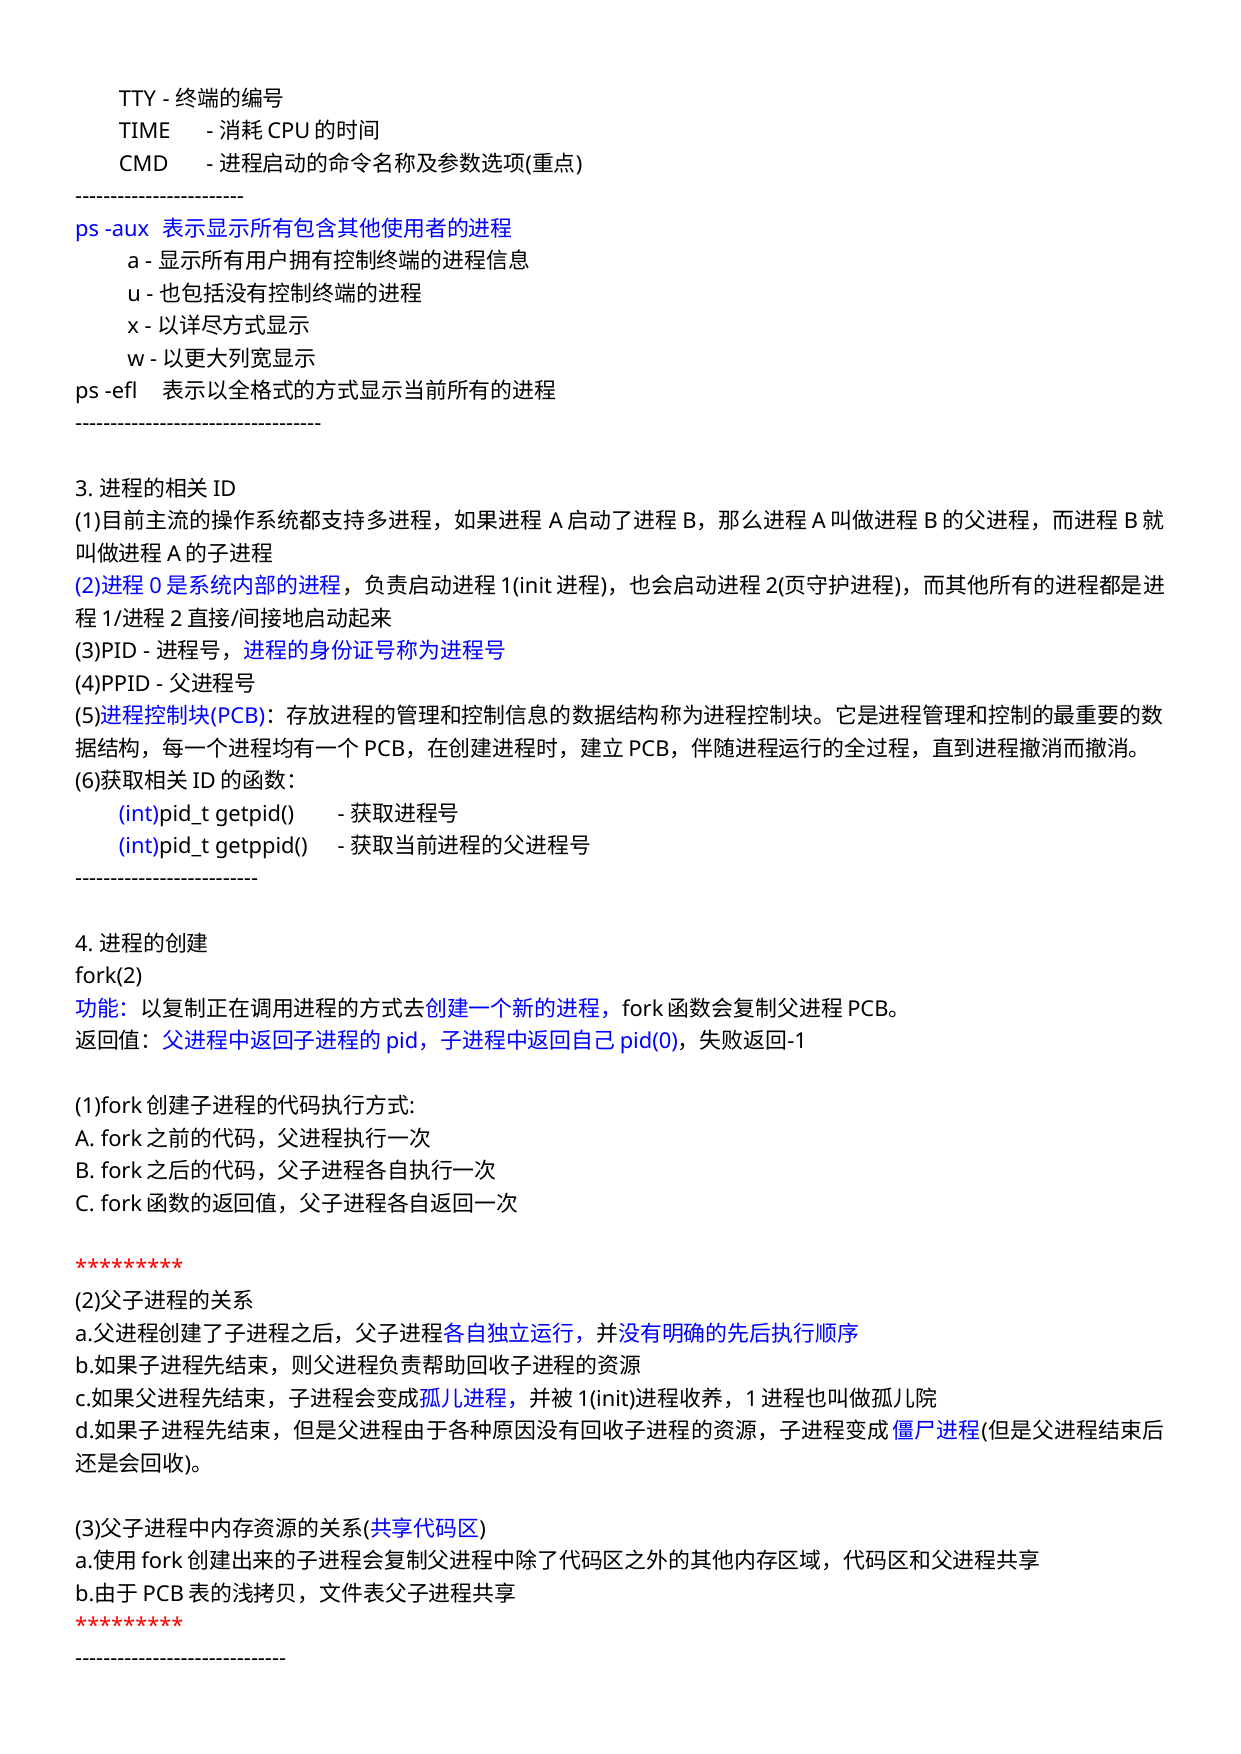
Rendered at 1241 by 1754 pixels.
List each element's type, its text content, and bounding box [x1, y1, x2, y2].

list 父子进程的关系 [75, 1283, 1165, 1316]
text -------------------------- [75, 861, 1165, 893]
text 3. 进程的相关ID [75, 471, 1165, 503]
text 功能：以复制正在调用进程的方式去创建一个新的进程，fork函数会复制父进程PCB。 [75, 991, 1165, 1023]
text fork(2) [75, 958, 1165, 991]
text (1)fork创建子进程的代码执行方式: [75, 1088, 1165, 1121]
text 返回值：父进程中返回子进程的pid，子进程中返回自己pid(0)，失败返回-1 [75, 1023, 1165, 1056]
text (int)pid_t getpid() - 获取进程号 [75, 796, 1165, 828]
list a.父进程创建了子进程之后，父子进程各自独立运行，并没有明确的先后执行顺序 [75, 1316, 1165, 1348]
text ------------------------ [75, 178, 1165, 211]
text 4. 进程的创建 [75, 926, 1165, 958]
text ----------------------------------- [75, 406, 1165, 438]
text ********* [75, 1608, 1165, 1641]
text CMD - 进程启动的命令名称及参数选项(重点) [75, 146, 1165, 178]
text (int)pid_t getppid() - 获取当前进程的父进程号 [75, 828, 1165, 861]
text u - 也包括没有控制终端的进程 [75, 276, 1165, 308]
list 进程控制块(PCB)：存放进程的管理和控制信息的数据结构称为进程控制块。它是进程管理和控制的最重要的数据结构，每一个进程均有一个PCB，在创建进程时，建立PCB，伴随进程运行的全过程，直到进程撤消而撤消。 [75, 698, 1165, 763]
text x - 以详尽方式显示 [75, 308, 1165, 341]
text C. fork函数的返回值，父子进程各自返回一次 [75, 1186, 1165, 1218]
text TIME - 消耗CPU的时间 [75, 113, 1165, 146]
text ps -efl 表示以全格式的方式显示当前所有的进程 [75, 373, 1165, 406]
text a.使用fork创建出来的子进程会复制父进程中除了代码区之外的其他内存区域，代码区和父进程共享 [75, 1543, 1165, 1576]
text b.如果子进程先结束，则父进程负责帮助回收子进程的资源 [75, 1348, 1165, 1381]
text c.如果父进程先结束，子进程会变成孤儿进程，并被1(init)进程收养，1进程也叫做孤儿院 [75, 1381, 1165, 1413]
text ------------------------------ [75, 1641, 1165, 1673]
text ps -aux 表示显示所有包含其他使用者的进程 [75, 211, 1165, 243]
list PPID - 父进程号 [75, 666, 1165, 698]
text (3)父子进程中内存资源的关系(共享代码区) [75, 1511, 1165, 1543]
text (2)进程0是系统内部的进程，负责启动进程1(init进程)，也会启动进程2(页守护进程)，而其他所有的进程都是进程1/进程2直接/间接地启动起来 [75, 568, 1165, 633]
text d.如果子进程先结束，但是父进程由于各种原因没有回收子进程的资源，子进程变成僵尸进程(但是父进程结束后还是会回收)。 [75, 1413, 1165, 1478]
text b.由于PCB表的浅拷贝，文件表父子进程共享 [75, 1576, 1165, 1608]
text (6)获取相关ID的函数： [75, 763, 1165, 796]
text A. fork之前的代码，父进程执行一次 [75, 1121, 1165, 1153]
text (1)目前主流的操作系统都支持多进程，如果进程A启动了进程B，那么进程A叫做进程B的父进程，而进程B就叫做进程A的子进程 [75, 503, 1165, 568]
text B. fork之后的代码，父子进程各自执行一次 [75, 1153, 1165, 1186]
list PID - 进程号，进程的身份证号称为进程号 [75, 633, 1165, 666]
text w - 以更大列宽显示 [75, 341, 1165, 373]
text ********* [75, 1251, 1165, 1283]
text a - 显示所有用户拥有控制终端的进程信息 [75, 243, 1165, 276]
text TTY - 终端的编号 [75, 81, 1165, 113]
